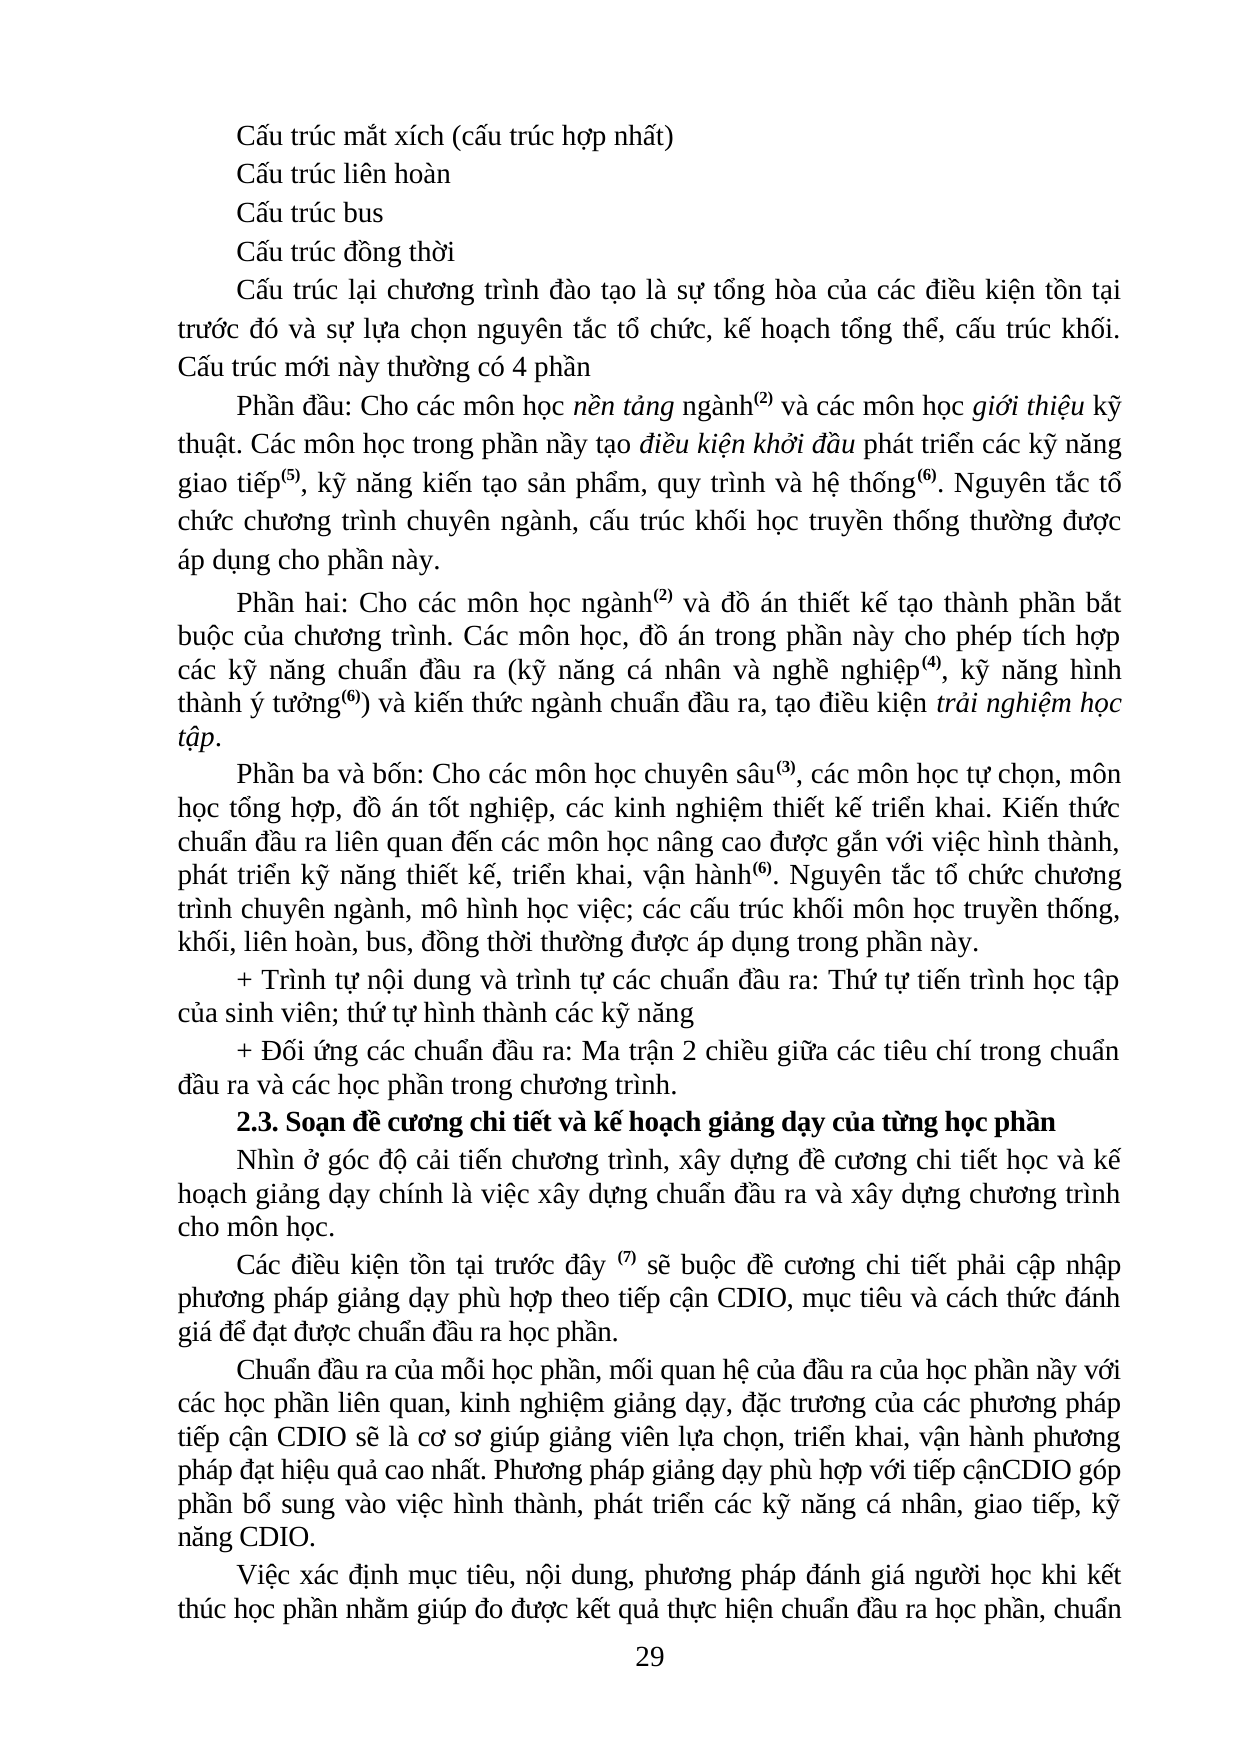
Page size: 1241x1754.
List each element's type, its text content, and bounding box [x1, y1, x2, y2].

text + Trình tự nội dung và trình tự các chuẩn đầu ra: Thứ tự tiến trình học tập của sinh viên; thứ tự hình thành các kỹ năng [177, 962, 1122, 1029]
text Nhìn ở góc độ cải tiến chương trình, xây dựng đề cương chi tiết học và kế hoạch giảng dạy chính là việc xây dựng chuẩn đầu ra và xây dựng chương trình cho môn học. [177, 1142, 1122, 1243]
text Các điều kiện tồn tại trước đây (7) sẽ buộc đề cương chi tiết phải cập nhập phương pháp giảng dạy phù hợp theo tiếp cận CDIO, mục tiêu và cách thức đánh giá để đạt được chuẩn đầu ra học phần. [177, 1247, 1122, 1348]
text Cấu trúc mắt xích (cấu trúc hợp nhất) [177, 118, 1122, 152]
text + Đối ứng các chuẩn đầu ra: Ma trận 2 chiều giữa các tiêu chí trong chuẩn đầu ra và các học phần trong chương trình. [177, 1033, 1122, 1100]
text Cấu trúc đồng thời [177, 234, 1122, 267]
text 2.3. Soạn đề cương chi tiết và kế hoạch giảng dạy của từng học phần [177, 1104, 1122, 1138]
text Cấu trúc bus [177, 195, 1122, 229]
text Phần hai: Cho các môn học ngành(2) và đồ án thiết kế tạo thành phần bắt buộc của chương trình. Các môn học, đồ án trong phần này cho phép tích hợp các kỹ năng chuẩn đầu ra (kỹ năng cá nhân và nghề nghiệp(4), kỹ năng hình thành ý tưởng(6)) và kiến thức ngành chuẩn đầu ra, tạo điều kiện trải nghiệm học tập. [177, 585, 1122, 752]
text Cấu trúc liên hoàn [177, 157, 1122, 190]
text Phần ba và bốn: Cho các môn học chuyên sâu(3), các môn học tự chọn, môn học tổng hợp, đồ án tốt nghiệp, các kinh nghiệm thiết kế triển khai. Kiến thức chuẩn đầu ra liên quan đến các môn học nâng cao được gắn với việc hình thành, phát triển kỹ năng thiết kế, triển khai, vận hành(6). Nguyên tắc tổ chức chương trình chuyên ngành, mô hình học việc; các cấu trúc khối môn học truyền thống, khối, liên hoàn, bus, đồng thời thường được áp dụng trong phần này. [177, 757, 1122, 958]
text Cấu trúc lại chương trình đào tạo là sự tổng hòa của các điều kiện tồn tại trước đó và sự lựa chọn nguyên tắc tổ chức, kế hoạch tổng thể, cấu trúc khối. Cấu trúc mới này thường có 4 phần [177, 272, 1122, 383]
text Phần đầu: Cho các môn học nền tảng ngành(2) và các môn học giới thiệu kỹ thuật. Các môn học trong phần nầy tạo điều kiện khởi đầu phát triển các kỹ năng giao tiếp(5), kỹ năng kiến tạo sản phẩm, quy trình và hệ thống(6). Nguyên tắc tổ chức chương trình chuyên ngành, cấu trúc khối học truyền thống thường được áp dụng cho phần này. [177, 388, 1122, 576]
text Chuẩn đầu ra của mỗi học phần, mối quan hệ của đầu ra của học phần nầy với các học phần liên quan, kinh nghiệm giảng dạy, đặc trương của các phương pháp tiếp cận CDIO sẽ là cơ sơ giúp giảng viên lựa chọn, triển khai, vận hành phương pháp đạt hiệu quả cao nhất. Phương pháp giảng dạy phù hợp với tiếp cậnCDIO góp phần bổ sung vào việc hình thành, phát triển các kỹ năng cá nhân, giao tiếp, kỹ năng CDIO. [177, 1352, 1122, 1553]
